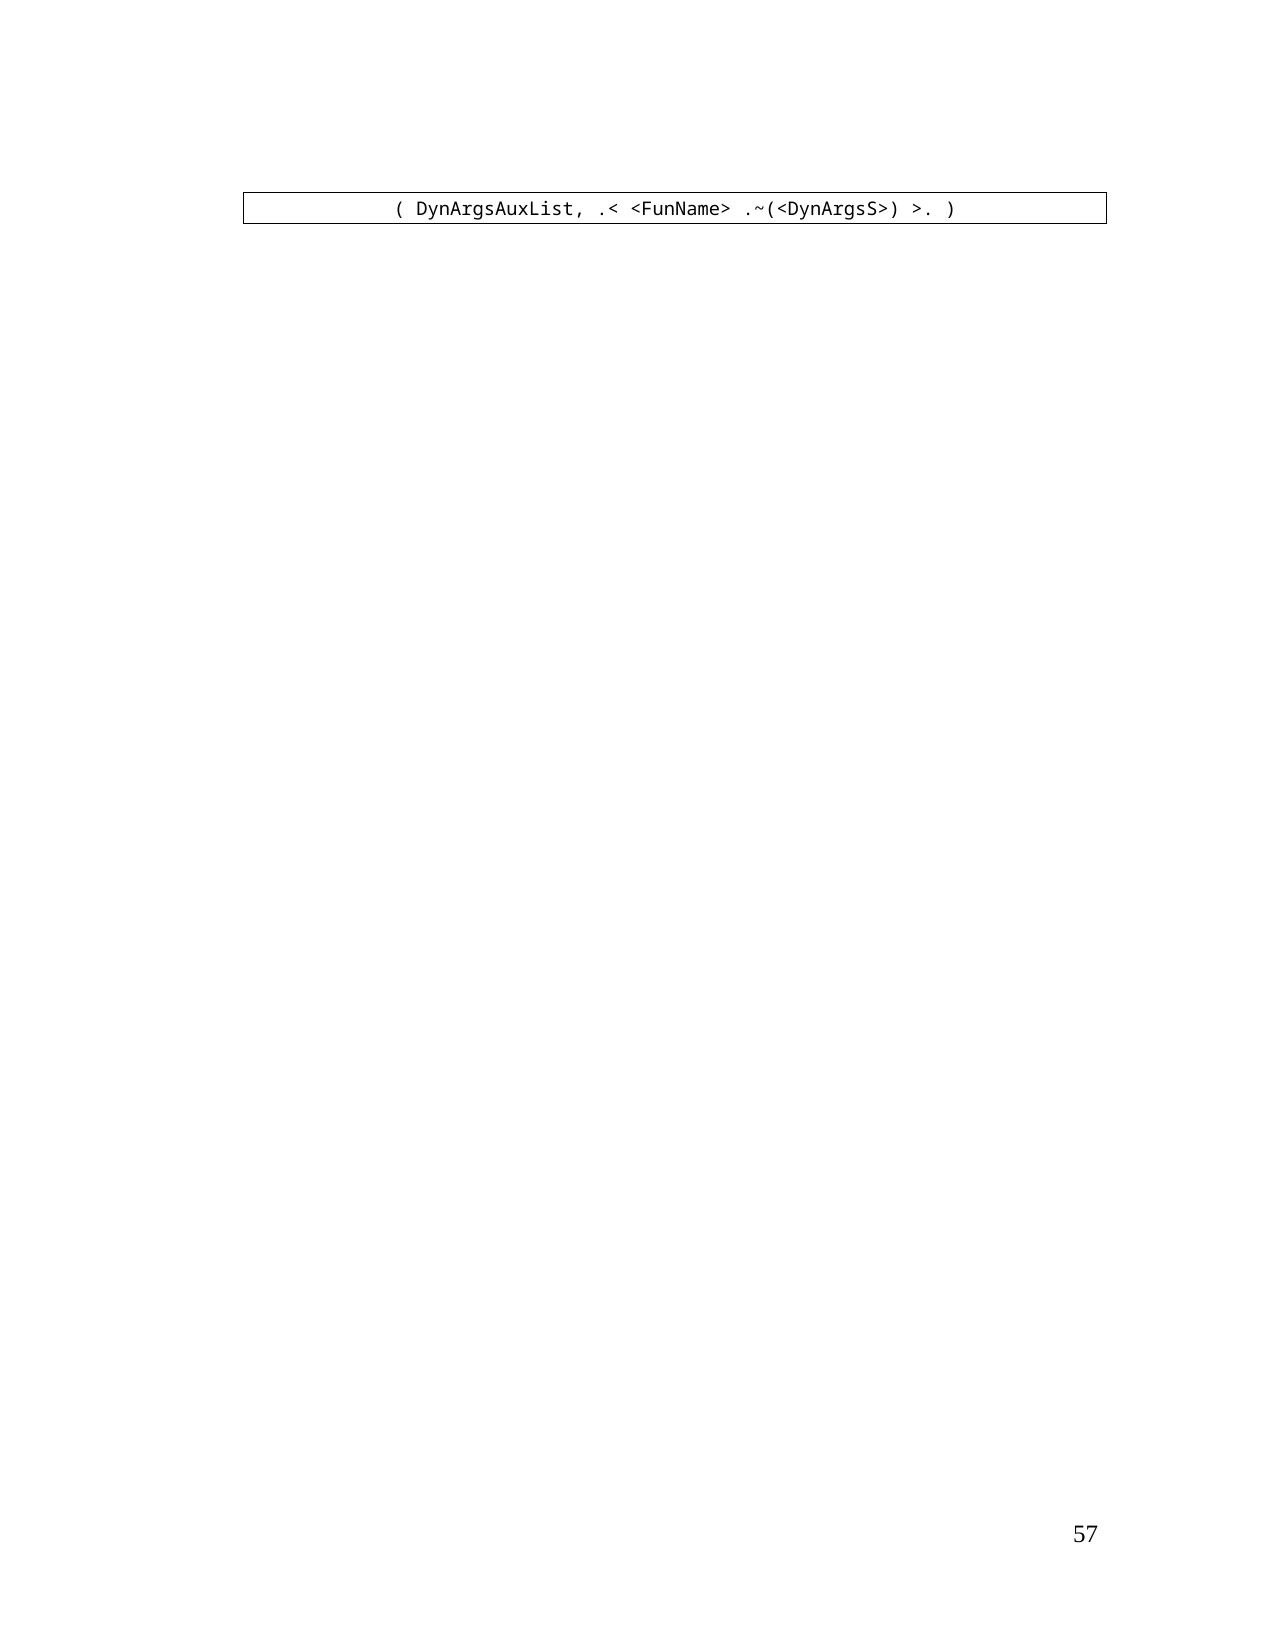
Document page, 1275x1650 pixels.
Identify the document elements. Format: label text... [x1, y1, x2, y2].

text ( DynArgsAuxList, .< <FunName> .~(<DynArgsS>) >. ) [244, 193, 1106, 223]
